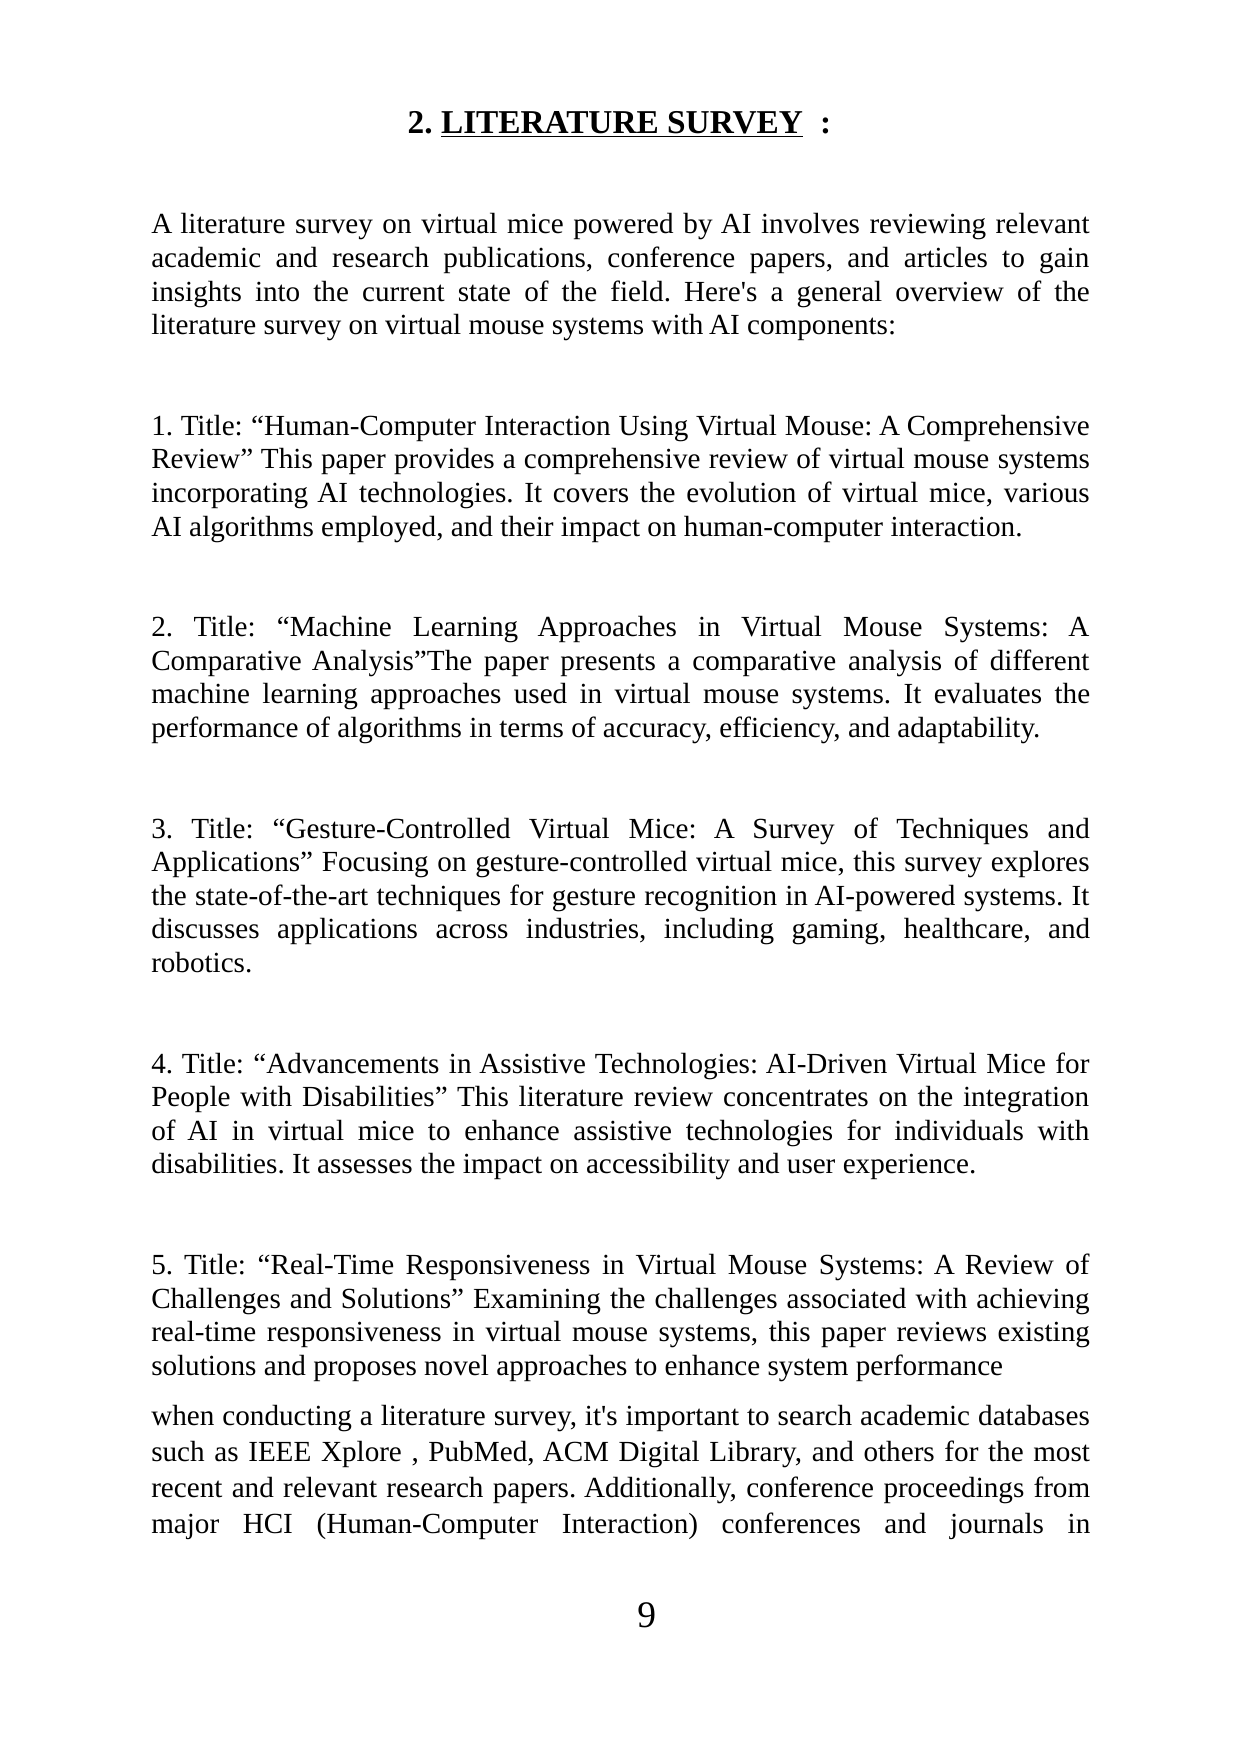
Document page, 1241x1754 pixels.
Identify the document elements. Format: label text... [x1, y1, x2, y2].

text A literature survey on virtual mice powered by AI involves reviewing relevant academic and research publications, conference papers, and articles to gain insights into the current state of the field. Here's a general overview of the literature survey on virtual mouse systems with AI components: [151, 207, 1091, 341]
text 4. Title: “Advancements in Assistive Technologies: AI-Driven Virtual Mice for People with Disabilities” This literature review concentrates on the integration of AI in virtual mice to enhance assistive technologies for individuals with disabilities. It assesses the impact on accessibility and user experience. [151, 1046, 1091, 1180]
subtitle 2. LITERATURE SURVEY : [148, 102, 1090, 141]
text 1. Title: “Human-Computer Interaction Using Virtual Mouse: A Comprehensive Review” This paper provides a comprehensive review of virtual mouse systems incorporating AI technologies. It covers the evolution of virtual mice, various AI algorithms employed, and their impact on human-computer interaction. [151, 408, 1091, 542]
text 2. Title: “Machine Learning Approaches in Virtual Mouse Systems: A Comparative Analysis”The paper presents a comparative analysis of different machine learning approaches used in virtual mouse systems. It evaluates the performance of algorithms in terms of accuracy, efficiency, and adaptability. [151, 609, 1091, 744]
text 3. Title: “Gesture-Controlled Virtual Mice: A Survey of Techniques and Applications” Focusing on gesture-controlled virtual mice, this survey explores the state-of-the-art techniques for gesture recognition in AI-powered systems. It discusses applications across industries, including gaming, healthcare, and robotics. [151, 811, 1091, 979]
text 5. Title: “Real-Time Responsiveness in Virtual Mouse Systems: A Review of Challenges and Solutions” Examining the challenges associated with achieving real-time responsiveness in virtual mouse systems, this paper reviews existing solutions and proposes novel approaches to enhance system performance [151, 1247, 1091, 1382]
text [151, 1398, 1091, 1539]
